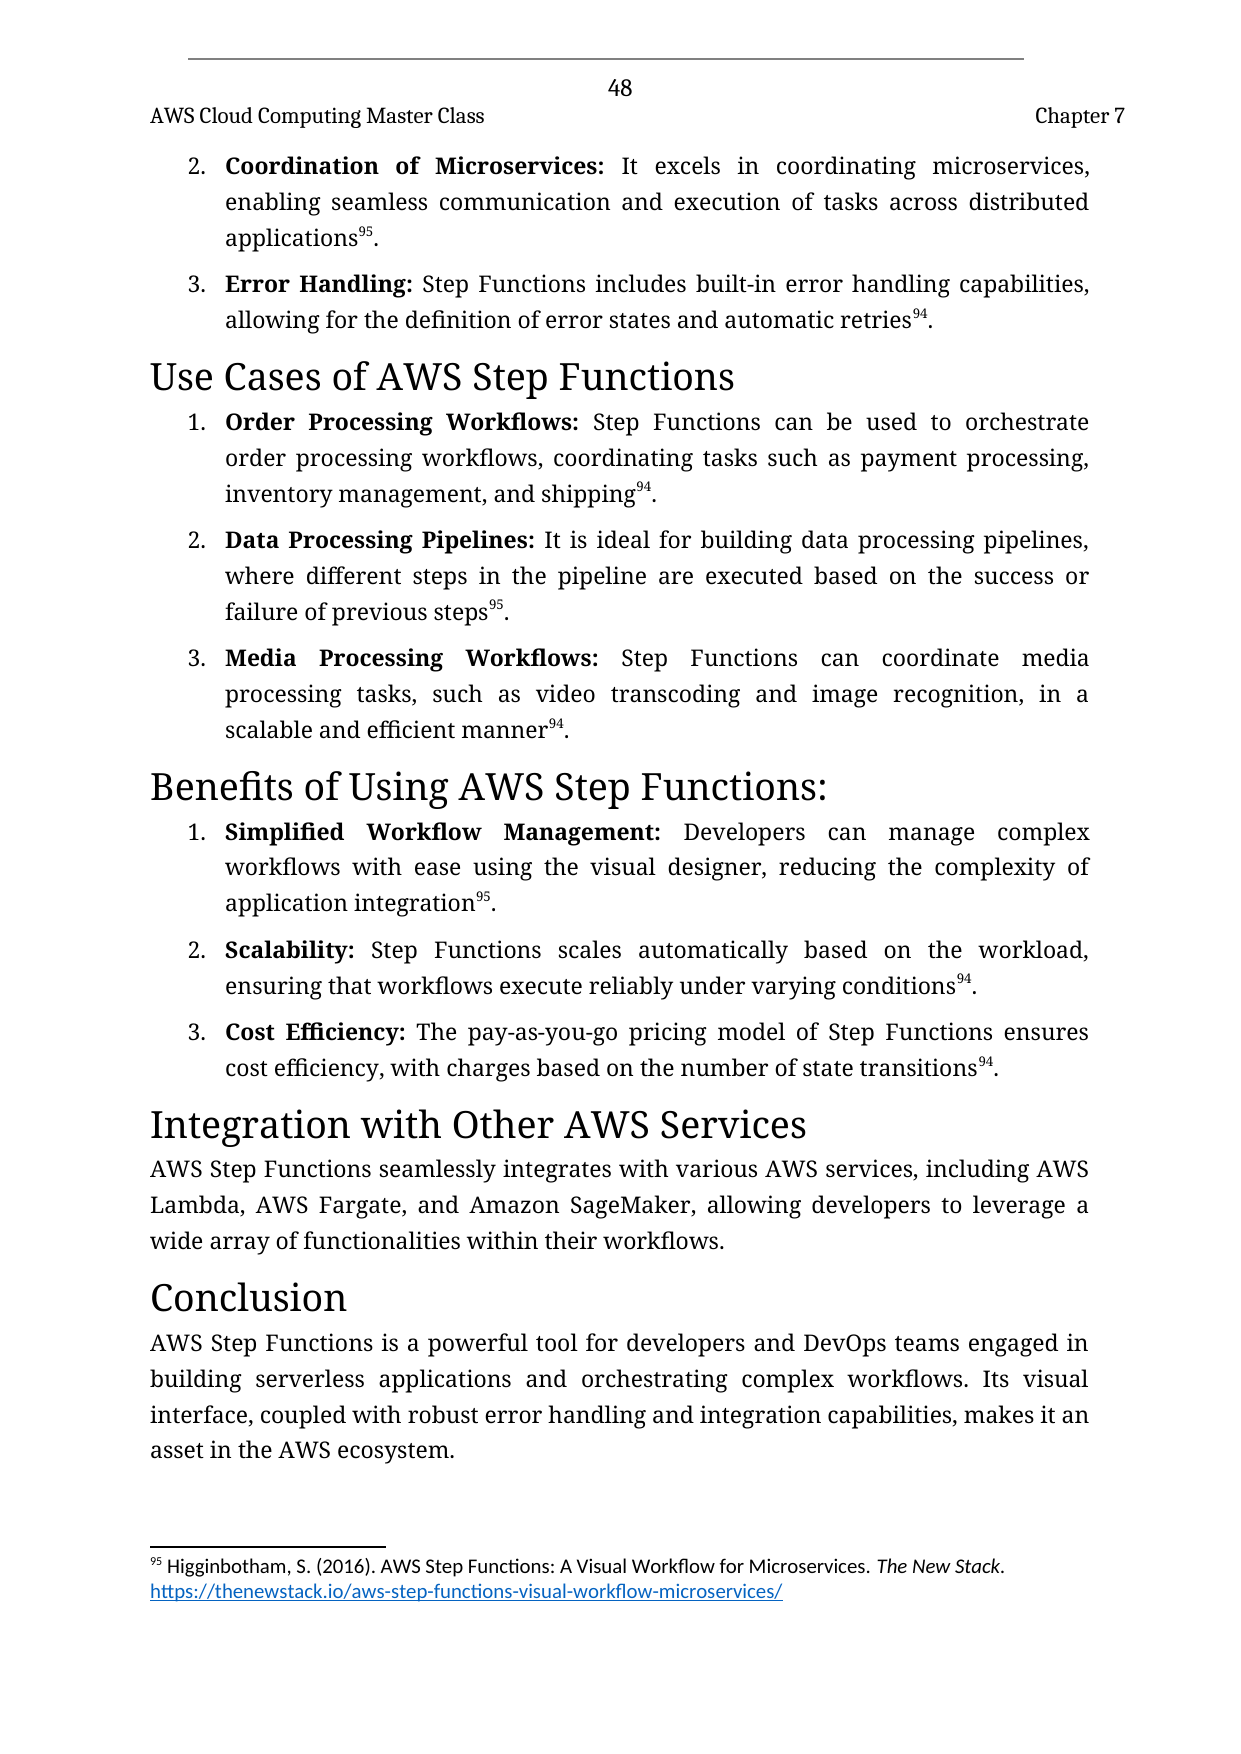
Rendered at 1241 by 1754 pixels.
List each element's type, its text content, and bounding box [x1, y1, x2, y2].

list Data Processing Pipelines: It is ideal for building data processing pipelines, where different steps in the pipeline are executed based on the success or failure of previous steps95. [187, 524, 1090, 627]
list Order Processing Workflows: Step Functions can be used to orchestrate order processing workflows, coordinating tasks such as payment processing, inventory management, and shipping94. [187, 406, 1090, 509]
text AWS Step Functions is a powerful tool for developers and DevOps teams engaged in building serverless applications and orchestrating complex workflows. Its visual interface, coupled with robust error handling and integration capabilities, makes it an asset in the AWS ecosystem. [150, 1327, 1090, 1466]
list Scalability: Step Functions scales automatically based on the workload, ensuring that workflows execute reliably under varying conditions94. [187, 934, 1090, 1001]
text AWS Step Functions seamlessly integrates with various AWS services, including AWS Lambda, AWS Fargate, and Amazon SageMaker, allowing developers to leverage a wide array of functionalities within their workflows. [150, 1153, 1090, 1256]
list Media Processing Workflows: Step Functions can coordinate media processing tasks, such as video transcoding and image recognition, in a scalable and efficient manner94. [187, 642, 1090, 745]
text Conclusion [150, 1272, 1090, 1323]
text Use Cases of AWS Step Functions [150, 351, 1090, 402]
list Coordination of Microservices: It excels in coordinating microservices, enabling seamless communication and execution of tasks across distributed applications. [187, 150, 1090, 253]
text Integration with Other AWS Services [150, 1098, 1090, 1149]
list Simplified Workflow Management: Developers can manage complex workflows with ease using the visual designer, reducing the complexity of application integration95. [187, 815, 1090, 918]
list Cost Efficiency: The pay-as-you-go pricing model of Step Functions ensures cost efficiency, with charges based on the number of state transitions94. [187, 1016, 1090, 1083]
text Benefits of Using AWS Step Functions: [150, 760, 1090, 811]
list Error Handling: Step Functions includes built-in error handling capabilities, allowing for the definition of error states and automatic retries94. [187, 268, 1090, 335]
